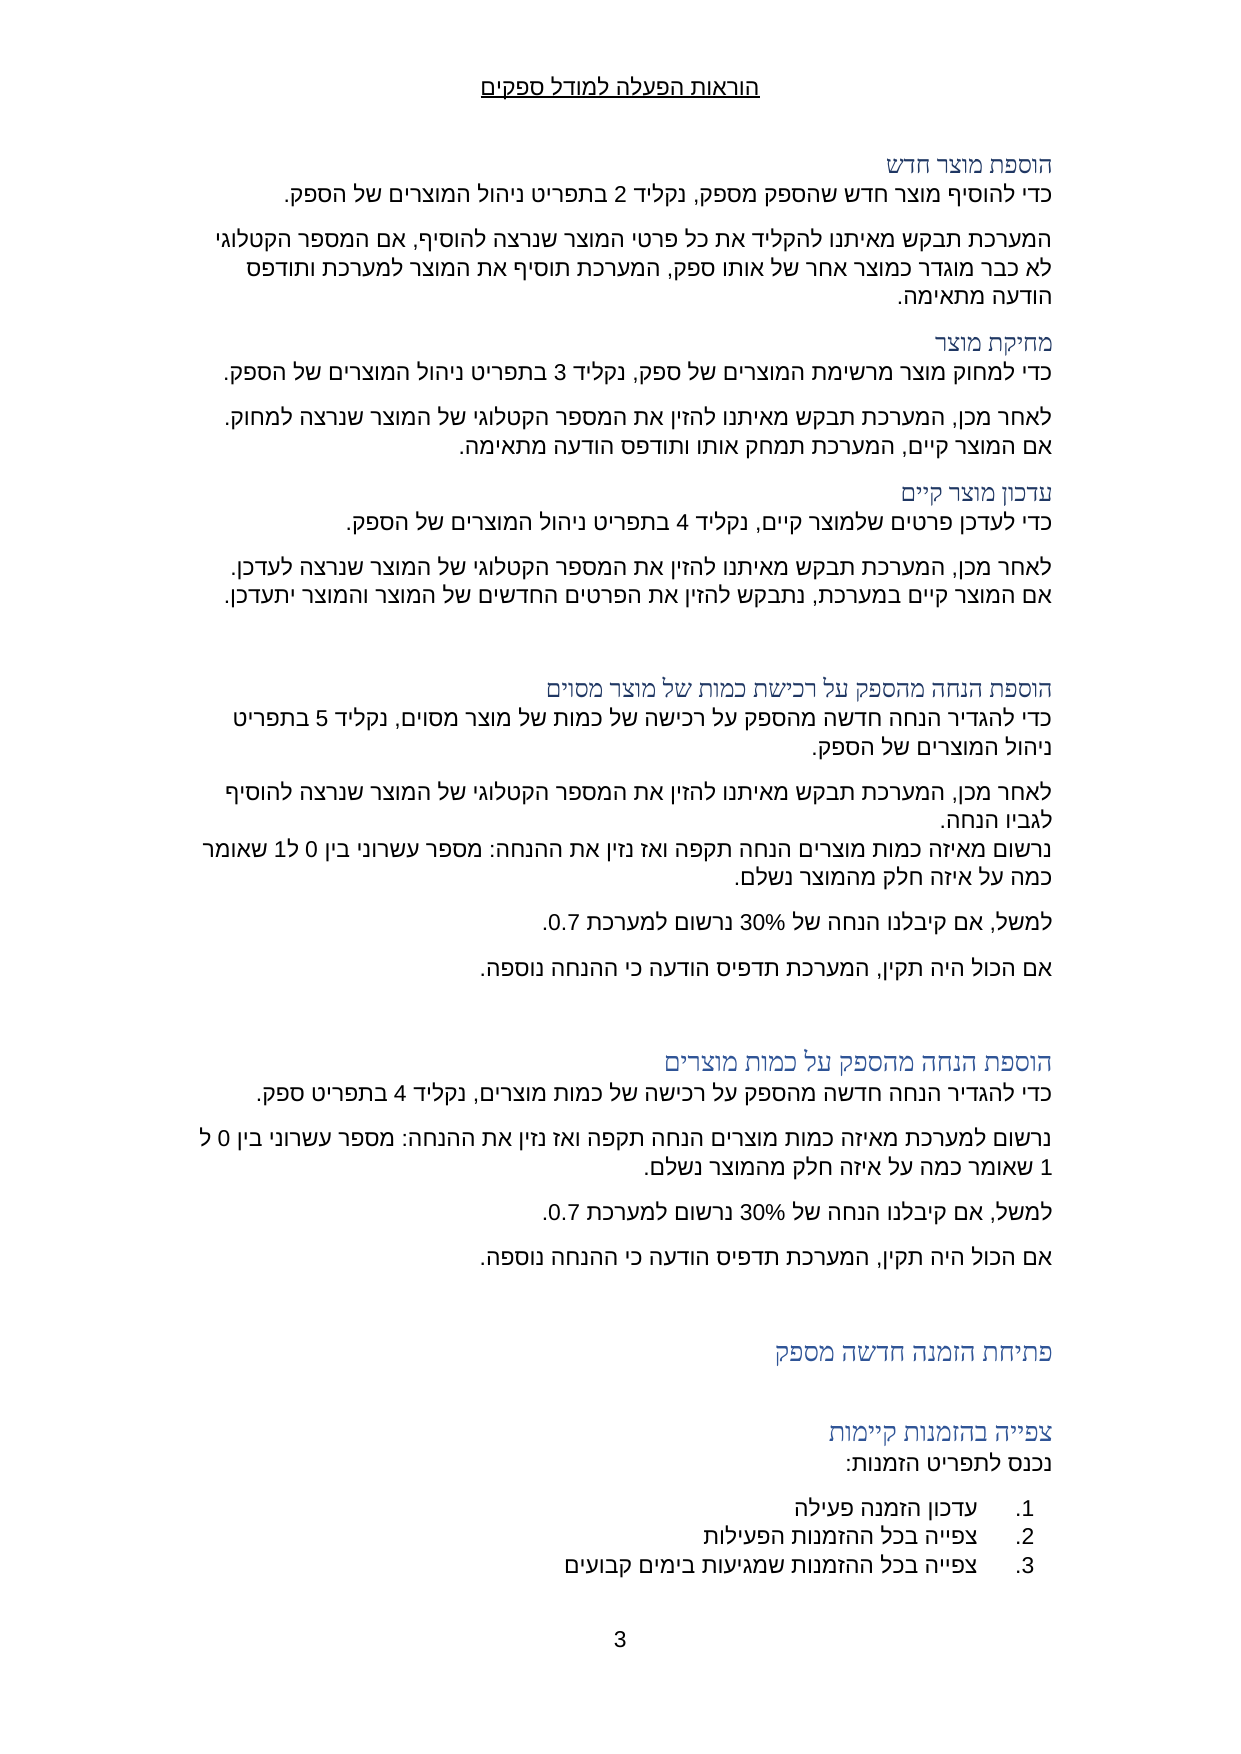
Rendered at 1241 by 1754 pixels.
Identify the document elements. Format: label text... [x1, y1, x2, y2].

subtitle מחיקת מוצר [187, 328, 1053, 357]
text כדי להוסיף מוצר חדש שהספק מספק, נקליד 2 בתפריט ניהול המוצרים של הספק. [187, 181, 1053, 207]
text לאחר מכן, המערכת תבקש מאיתנו להזין את המספר הקטלוגי של המוצר שנרצה להוסיף לגביו הנחה. נרשום מאיזה כמות מוצרים הנחה תקפה ואז נזין את ההנחה: מספר עשרוני בין 0 ל1 שאומר כמה על איזה חלק מהמוצר נשלם. [187, 779, 1053, 891]
subtitle עדכון מוצר קיים [187, 478, 1053, 507]
text כדי להגדיר הנחה חדשה מהספק על רכישה של כמות מוצרים, נקליד 4 בתפריט ספק. [187, 1080, 1053, 1106]
subtitle צפייה בהזמנות קיימות [187, 1416, 1053, 1447]
text כדי להגדיר הנחה חדשה מהספק על רכישה של כמות של מוצר מסוים, נקליד 5 בתפריט ניהול המוצרים של הספק. [187, 705, 1053, 760]
subtitle פתיחת הזמנה חדשה מספק [187, 1336, 1053, 1367]
text לאחר מכן, המערכת תבקש מאיתנו להזין את המספר הקטלוגי של המוצר שנרצה לעדכן. אם המוצר קיים במערכת, נתבקש להזין את הפרטים החדשים של המוצר והמוצר יתעדכן. [187, 554, 1053, 609]
text אם הכול היה תקין, המערכת תדפיס הודעה כי ההנחה נוספה. [187, 1244, 1053, 1270]
text כדי למחוק מוצר מרשימת המוצרים של ספק, נקליד 3 בתפריט ניהול המוצרים של הספק. [187, 359, 1053, 386]
list עדכון הזמנה פעילה [187, 1495, 1015, 1521]
subtitle הוספת הנחה מהספק על כמות מוצרים [187, 1046, 1053, 1078]
list צפייה בכל ההזמנות הפעילות [187, 1523, 1015, 1549]
subtitle הוספת הנחה מהספק על רכישת כמות של מוצר מסוים [187, 674, 1053, 703]
text נכנס לתפריט הזמנות: [187, 1450, 1053, 1476]
text אם הכול היה תקין, המערכת תדפיס הודעה כי ההנחה נוספה. [187, 954, 1053, 981]
text נרשום למערכת מאיזה כמות מוצרים הנחה תקפה ואז נזין את ההנחה: מספר עשרוני בין 0 ל1 שאומר כמה על איזה חלק מהמוצר נשלם. [187, 1125, 1053, 1180]
text כדי לעדכן פרטים שלמוצר קיים, נקליד 4 בתפריט ניהול המוצרים של הספק. [187, 509, 1053, 535]
text למשל, אם קיבלנו הנחה של 30% נרשום למערכת 0.7. [187, 1199, 1053, 1225]
text למשל, אם קיבלנו הנחה של 30% נרשום למערכת 0.7. [187, 909, 1053, 936]
text לאחר מכן, המערכת תבקש מאיתנו להזין את המספר הקטלוגי של המוצר שנרצה למחוק. אם המוצר קיים, המערכת תמחק אותו ותודפס הודעה מתאימה. [187, 404, 1053, 459]
subtitle הוספת מוצר חדש [187, 150, 1053, 179]
list צפייה בכל ההזמנות שמגיעות בימים קבועים [187, 1552, 1015, 1578]
text המערכת תבקש מאיתנו להקליד את כל פרטי המוצר שנרצה להוסיף, אם המספר הקטלוגי לא כבר מוגדר כמוצר אחר של אותו ספק, המערכת תוסיף את המוצר למערכת ותודפס הודעה מתאימה. [187, 226, 1053, 309]
